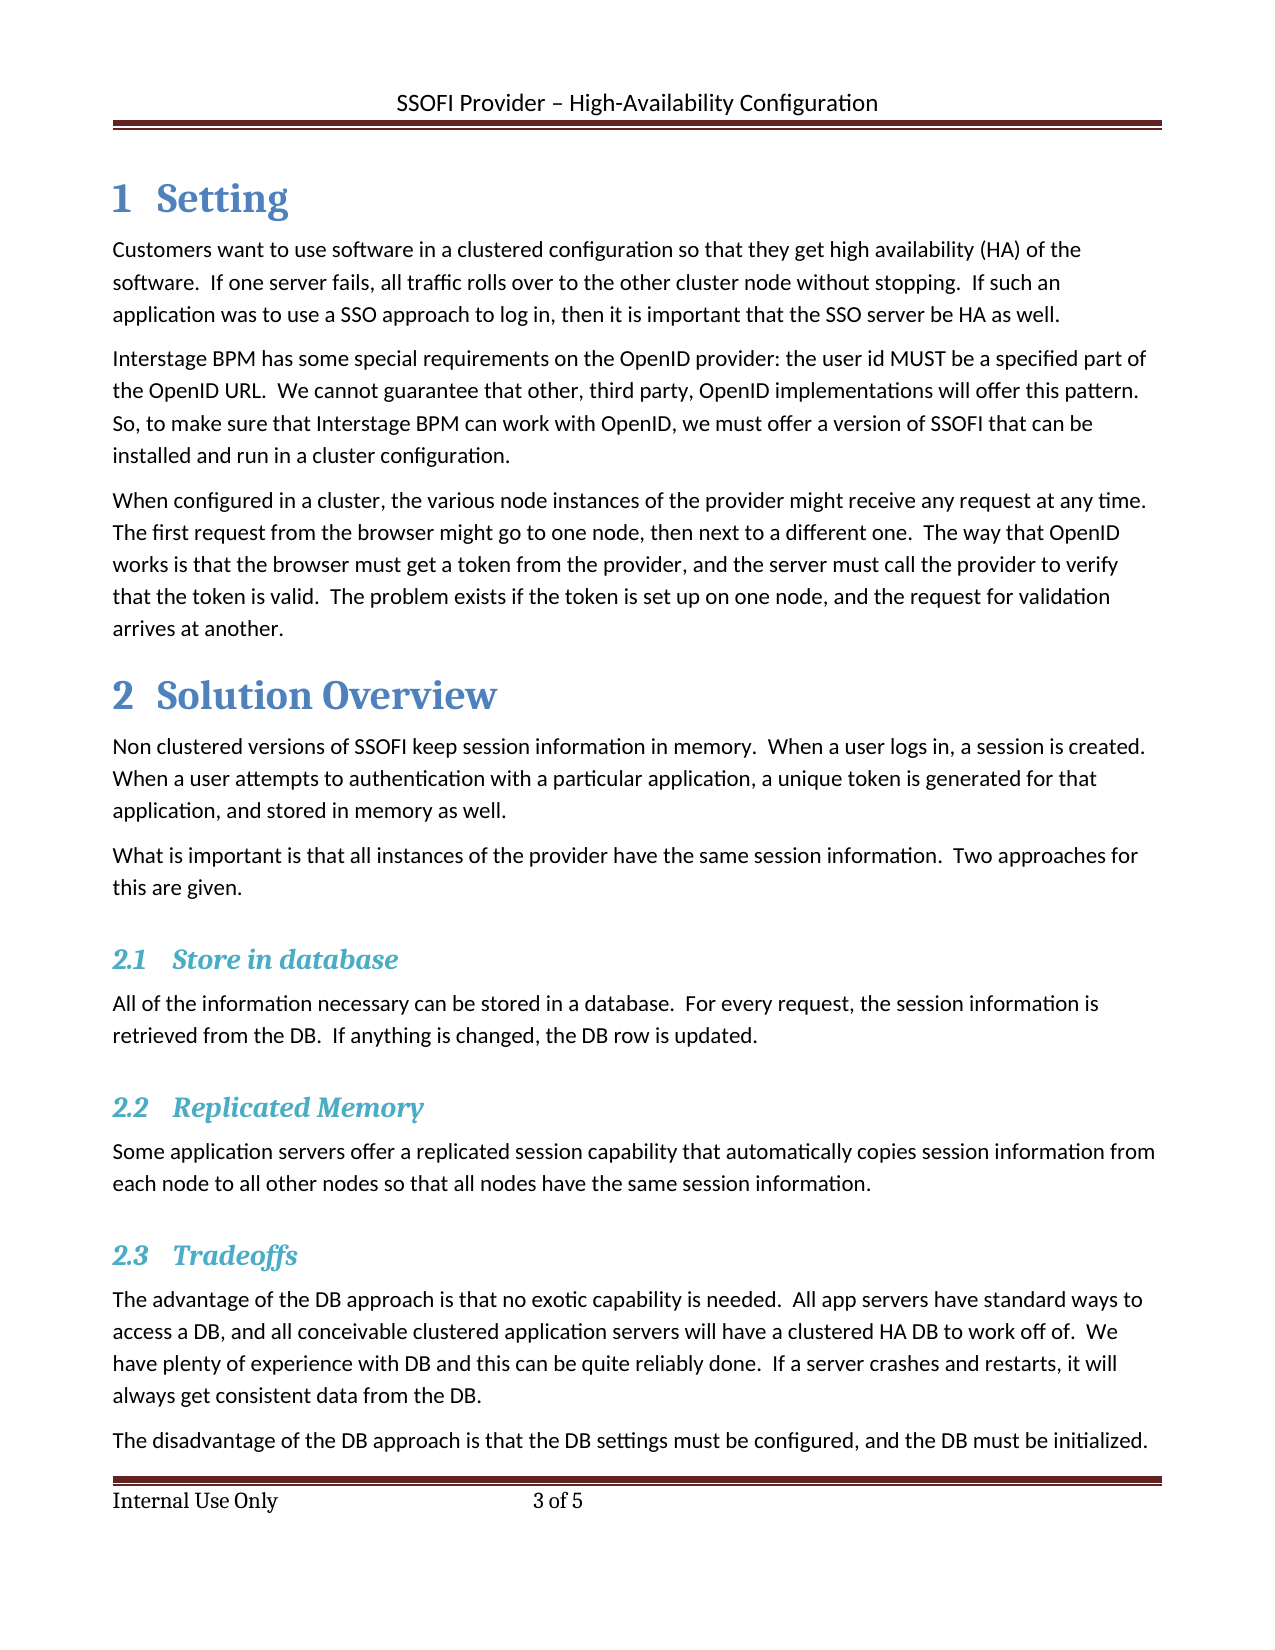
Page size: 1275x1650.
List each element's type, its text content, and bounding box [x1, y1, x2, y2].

subtitle Tradeoffs [112, 1239, 1162, 1272]
text All of the information necessary can be stored in a database. For every request, the session information is retrieved from the DB. If anything is changed, the DB row is updated. [112, 989, 1162, 1049]
text The advantage of the DB approach is that no exotic capability is needed. All app servers have standard ways to access a DB, and all conceivable clustered application servers will have a clustered HA DB to work off of. We have plenty of experience with DB and this can be quite reliably done. If a server crashes and restarts, it will always get consistent data from the DB. [112, 1285, 1162, 1409]
text Some application servers offer a replicated session capability that automatically copies session information from each node to all other nodes so that all nodes have the same session information. [112, 1137, 1162, 1197]
subtitle Solution Overview [112, 672, 1162, 719]
text Interstage BPM has some special requirements on the OpenID provider: the user id MUST be a specified part of the OpenID URL. We cannot guarantee that other, third party, OpenID implementations will offer this pattern. So, to make sure that Interstage BPM can work with OpenID, we must offer a version of SSOFI that can be installed and run in a cluster configuration. [112, 344, 1162, 469]
text Non clustered versions of SSOFI keep session information in memory. When a user logs in, a session is created. When a user attempts to authentication with a particular application, a unique token is generated for that application, and stored in memory as well. [112, 732, 1162, 824]
text What is important is that all instances of the provider have the same session information. Two approaches for this are given. [112, 841, 1162, 901]
subtitle Setting [112, 175, 1162, 223]
text Customers want to use software in a clustered configuration so that they get high availability (HA) of the software. If one server fails, all traffic rolls over to the other cluster node without stopping. If such an application was to use a SSO approach to log in, then it is important that the SSO server be HA as well. [112, 235, 1162, 328]
subtitle Replicated Memory [112, 1091, 1162, 1124]
text The disadvantage of the DB approach is that the DB settings must be configured, and the DB must be initialized. [112, 1426, 1162, 1454]
text When configured in a cluster, the various node instances of the provider might receive any request at any time. The first request from the browser might go to one node, then next to a different one. The way that OpenID works is that the browser must get a token from the provider, and the server must call the provider to verify that the token is valid. The problem exists if the token is set up on one node, and the request for validation arrives at another. [112, 486, 1162, 642]
subtitle Store in database [112, 943, 1162, 977]
